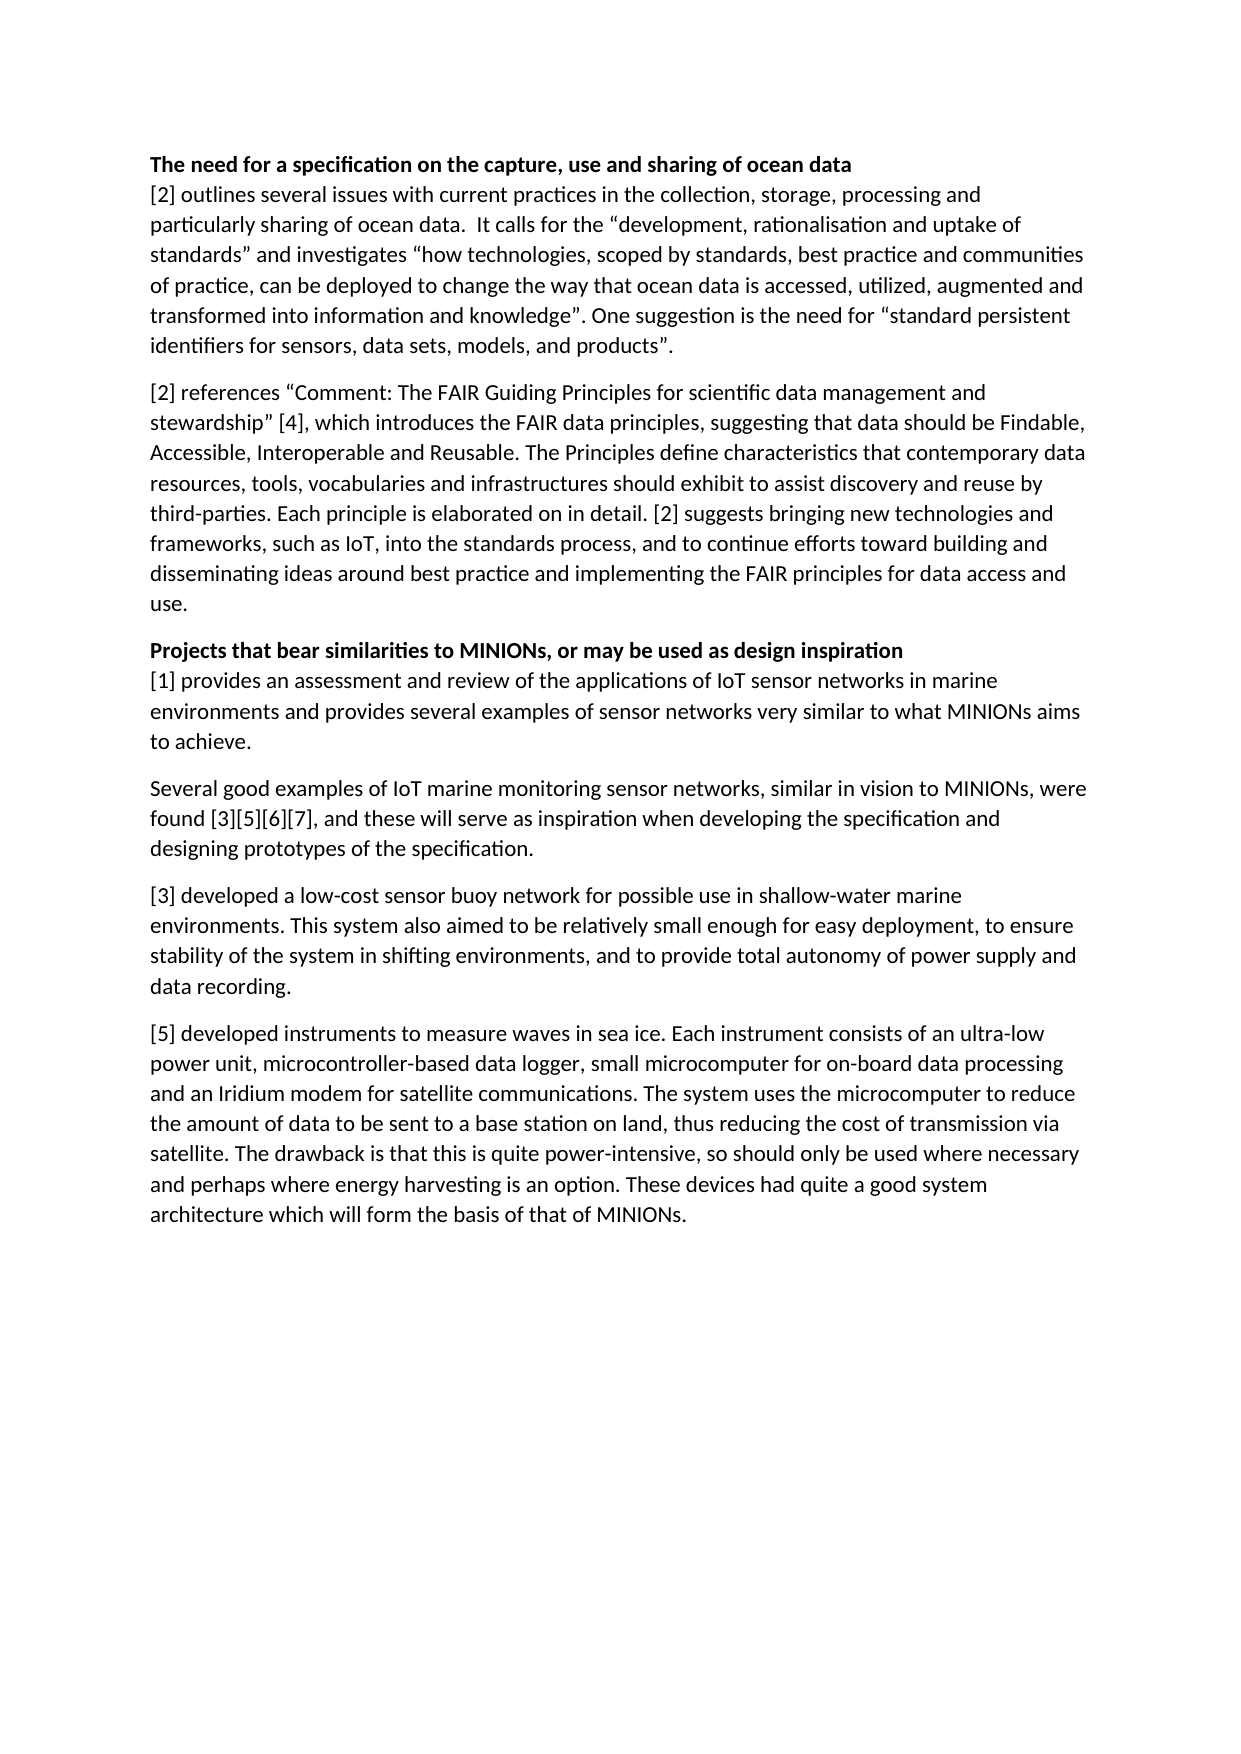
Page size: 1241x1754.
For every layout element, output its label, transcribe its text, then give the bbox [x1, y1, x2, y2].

text [1] provides an assessment and review of the applications of IoT sensor networks in marine environments and provides several examples of sensor networks very similar to what MINIONs aims to achieve. [150, 667, 1090, 755]
text [2] outlines several issues with current practices in the collection, storage, processing and particularly sharing of ocean data. It calls for the “development, rationalisation and uptake of standards” and investigates “how technologies, scoped by standards, best practice and communities of practice, can be deployed to change the way that ocean data is accessed, utilized, augmented and transformed into information and knowledge”. One suggestion is the need for “standard persistent identifiers for sensors, data sets, models, and products”. [150, 180, 1090, 359]
text [3] developed a low-cost sensor buoy network for possible use in shallow-water marine environments. This system also aimed to be relatively small enough for easy deployment, to ensure stability of the system in shifting environments, and to provide total autonomy of power supply and data recording. [150, 881, 1090, 1000]
text Several good examples of IoT marine monitoring sensor networks, similar in vision to MINIONs, were found [3][5][6][7], and these will serve as inspiration when developing the specification and designing prototypes of the specification. [150, 774, 1090, 862]
text [5] developed instruments to measure waves in sea ice. Each instrument consists of an ultra-low power unit, microcontroller-based data logger, small microcomputer for on-board data processing and an Iridium modem for satellite communications. The system uses the microcomputer to reduce the amount of data to be sent to a base station on land, thus reducing the cost of transmission via satellite. The drawback is that this is quite power-intensive, so should only be used where necessary and perhaps where energy harvesting is an option. These devices had quite a good system architecture which will form the basis of that of MINIONs. [150, 1019, 1090, 1228]
text Projects that bear similarities to MINIONs, or may be used as design inspiration [150, 636, 1090, 664]
text [2] references “Comment: The FAIR Guiding Principles for scientific data management and stewardship” [4], which introduces the FAIR data principles, suggesting that data should be Findable, Accessible, Interoperable and Reusable. The Principles define characteristics that contemporary data resources, tools, vocabularies and infrastructures should exhibit to assist discovery and reuse by third-parties. Each principle is elaborated on in detail. [2] suggests bringing new technologies and frameworks, such as IoT, into the standards process, and to continue efforts toward building and disseminating ideas around best practice and implementing the FAIR principles for data access and use. [150, 378, 1090, 618]
text The need for a specification on the capture, use and sharing of ocean data [150, 150, 1090, 178]
